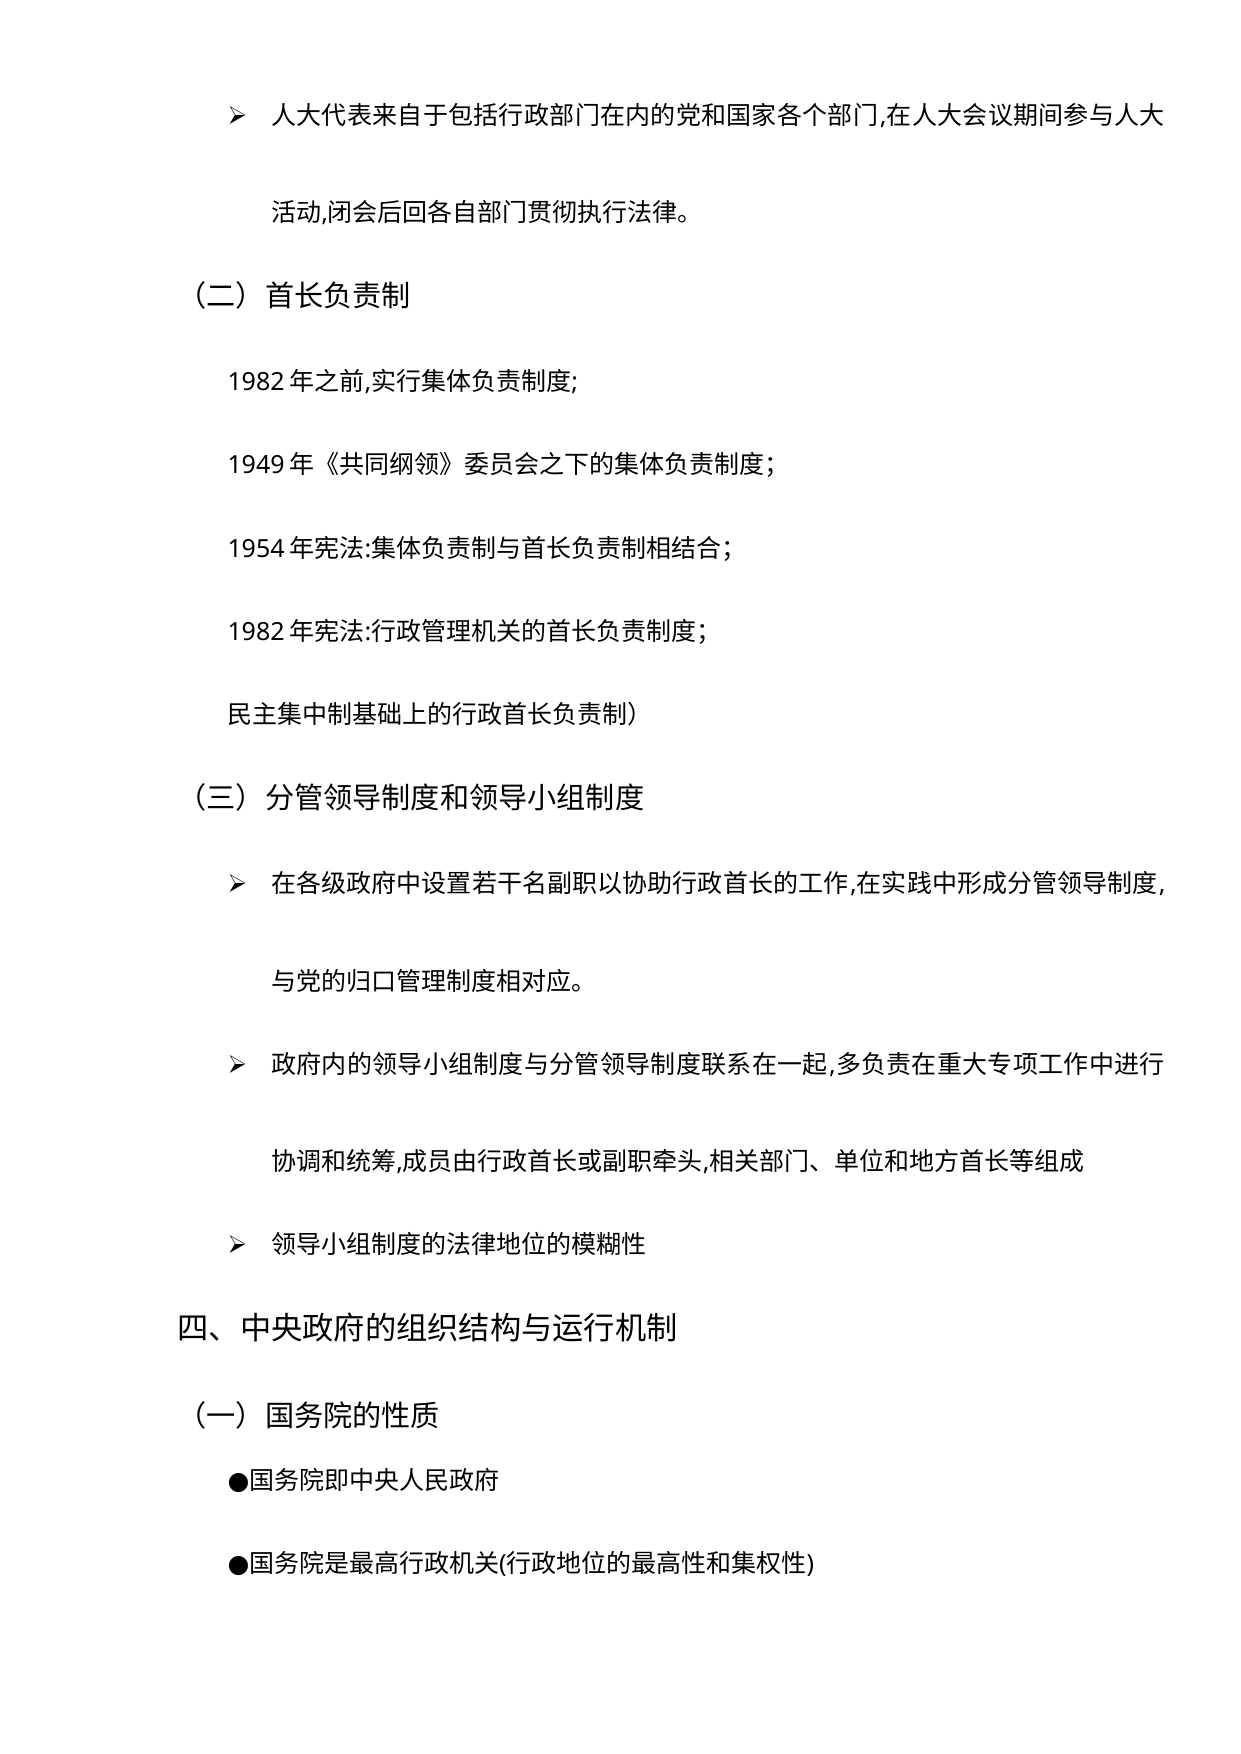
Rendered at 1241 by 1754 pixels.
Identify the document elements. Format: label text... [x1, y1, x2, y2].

text 1982年宪法:行政管理机关的首长负责制度； [177, 597, 1165, 662]
text （三）分管领导制度和领导小组制度 [177, 763, 1165, 828]
text ●国务院是最高行政机关(行政地位的最高性和集权性) [177, 1529, 1165, 1594]
text 民主集中制基础上的行政首长负责制） [177, 680, 1165, 745]
list 领导小组制度的法律地位的模糊性 [227, 1211, 1165, 1276]
text 1954年宪法:集体负责制与首长负责制相结合； [177, 514, 1165, 579]
list 在各级政府中设置若干名副职以协助行政首长的工作,在实践中形成分管领导制度,与党的归口管理制度相对应。 [227, 849, 1165, 1012]
text ●国务院即中央人民政府 [177, 1446, 1165, 1511]
text （一）国务院的性质 [177, 1381, 1165, 1446]
text 四、中央政府的组织结构与运行机制 [177, 1294, 1165, 1359]
text （二）首长负责制 [177, 261, 1165, 326]
text 1949年《共同纲领》委员会之下的集体负责制度； [177, 431, 1165, 496]
text 1982年之前,实行集体负责制度; [177, 347, 1165, 412]
list 政府内的领导小组制度与分管领导制度联系在一起,多负责在重大专项工作中进行协调和统筹,成员由行政首长或副职牵头,相关部门、单位和地方首长等组成 [227, 1030, 1165, 1192]
list 人大代表来自于包括行政部门在内的党和国家各个部门,在人大会议期间参与人大活动,闭会后回各自部门贯彻执行法律。 [227, 81, 1165, 243]
